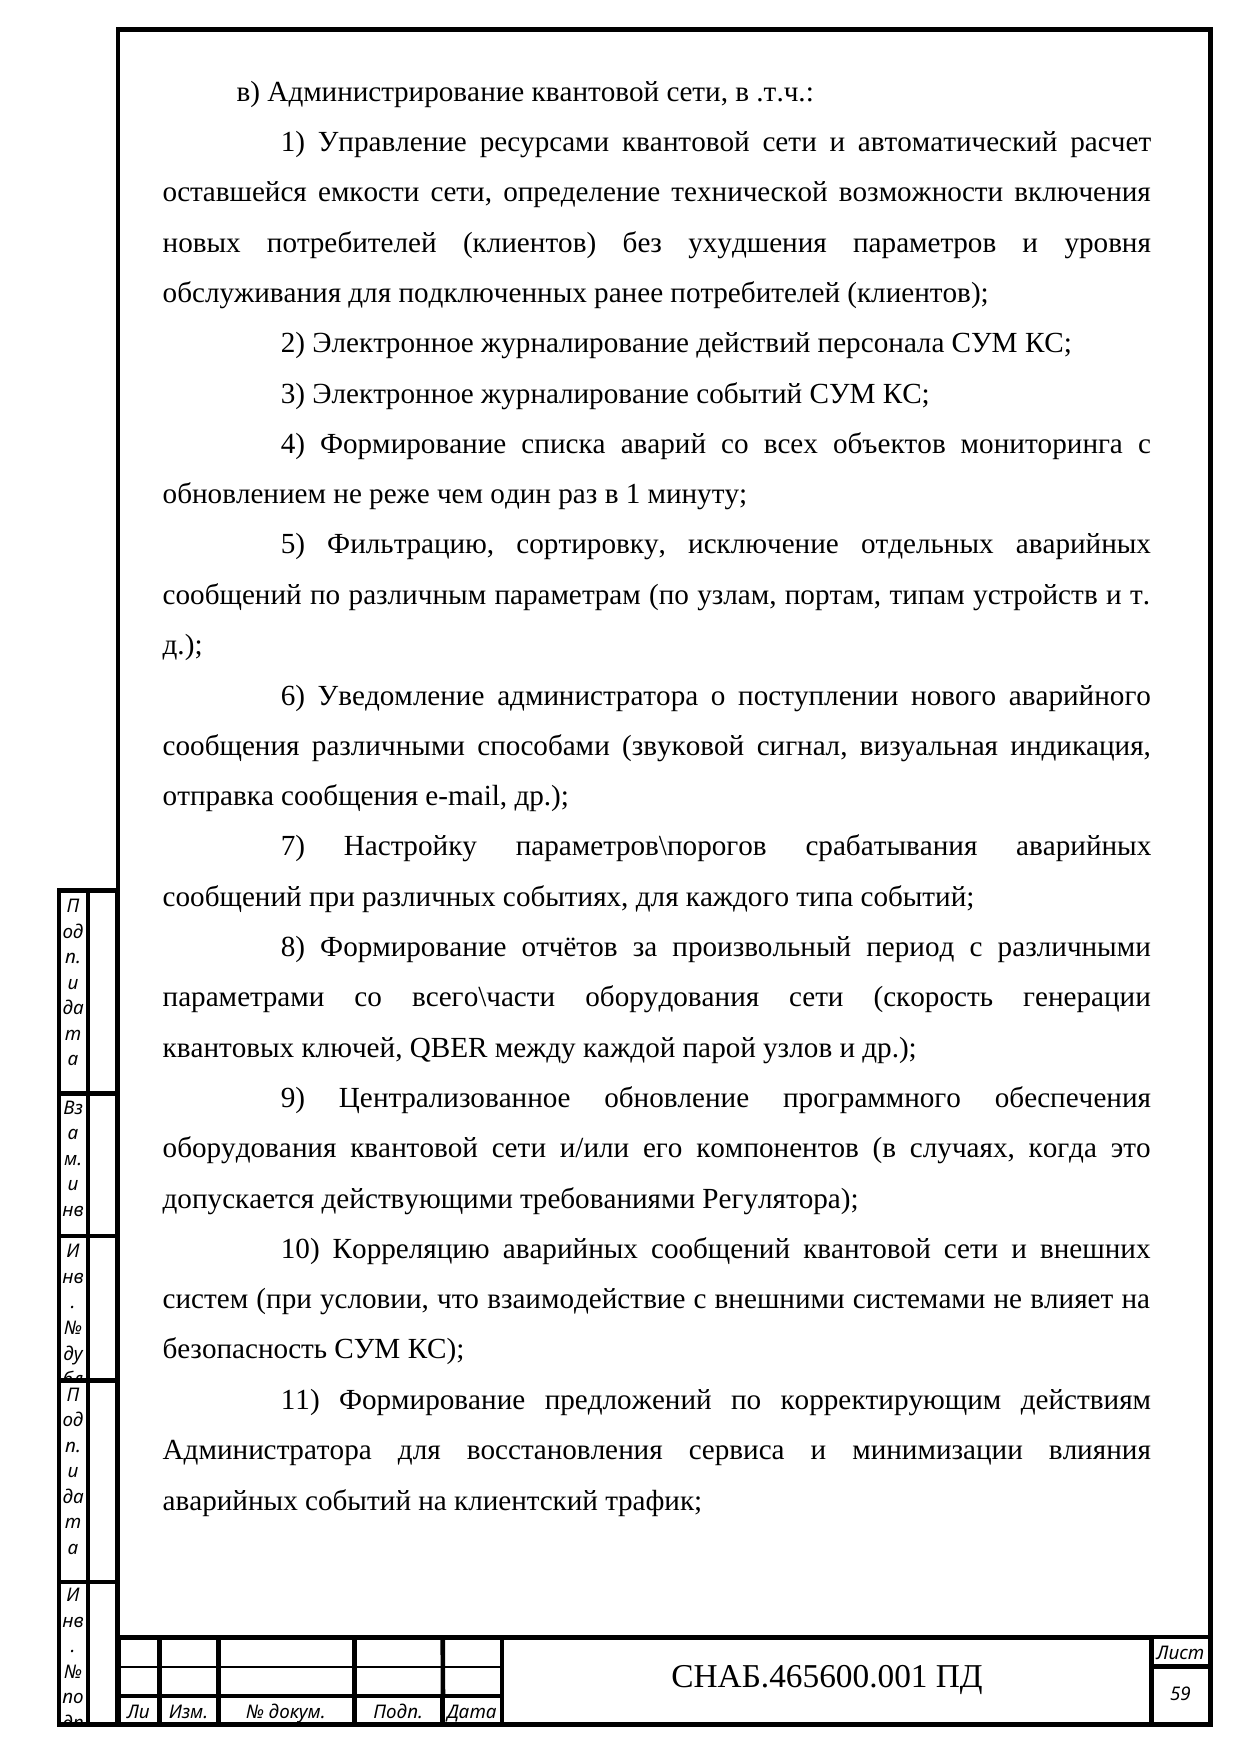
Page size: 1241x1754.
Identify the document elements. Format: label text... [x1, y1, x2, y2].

text 5) Фильтрацию, сортировку, исключение отдельных аварийных сообщений по различным параметрам (по узлам, портам, типам устройств и т. д.); [162, 527, 1152, 661]
text 6) Уведомление администратора о поступлении нового аварийного сообщения различными способами (звуковой сигнал, визуальная индикация, отправка сообщения e-mail, др.); [162, 678, 1152, 812]
text 1) Управление ресурсами квантовой сети и автоматический расчет оставшейся емкости сети, определение технической возможности включения новых потребителей (клиентов) без ухудшения параметров и уровня обслуживания для подключенных ранее потребителей (клиентов); [162, 124, 1152, 309]
text 4) Формирование списка аварий со всех объектов мониторинга с обновлением не реже чем один раз в 1 минуту; [162, 426, 1152, 510]
text 8) Формирование отчётов за произвольный период с различными параметрами со всего\части оборудования сети (скорость генерации квантовых ключей, QBER между каждой парой узлов и др.); [162, 929, 1152, 1063]
text 11) Формирование предложений по корректирующим действиям Администратора для восстановления сервиса и минимизации влияния аварийных событий на клиентский трафик; [162, 1382, 1152, 1516]
text в) Администрирование квантовой сети, в .т.ч.: [162, 74, 1152, 107]
text 9) Централизованное обновление программного обеспечения оборудования квантовой сети и/или его компонентов (в случаях, когда это допускается действующими требованиями Регулятора); [162, 1080, 1152, 1214]
text 7) Настройку параметров\порогов срабатывания аварийных сообщений при различных событиях, для каждого типа событий; [162, 828, 1152, 912]
text 10) Корреляцию аварийных сообщений квантовой сети и внешних систем (при условии, что взаимодействие с внешними системами не влияет на безопасность СУМ КС); [162, 1231, 1152, 1365]
text 2) Электронное журналирование действий персонала СУМ КС; [162, 325, 1152, 359]
text 3) Электронное журналирование событий СУМ КС; [162, 376, 1152, 409]
